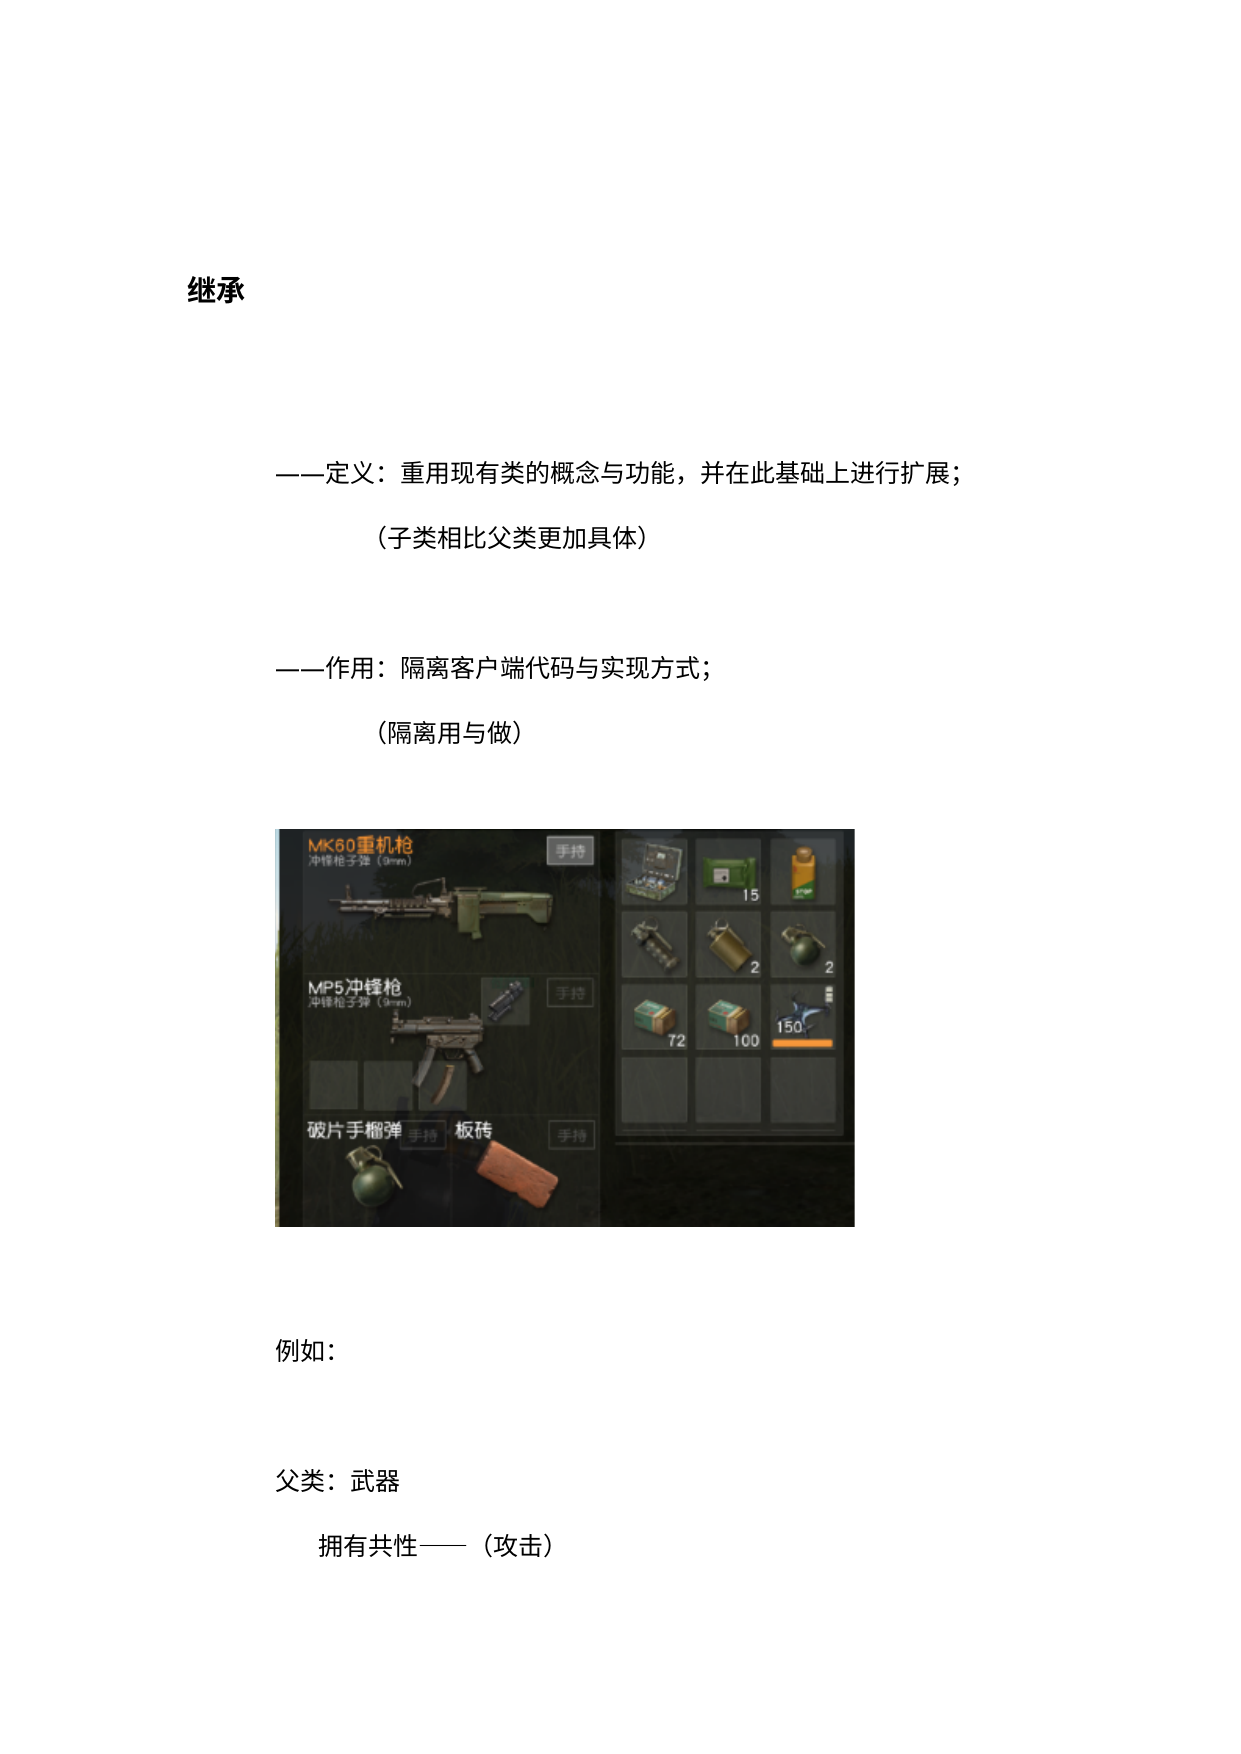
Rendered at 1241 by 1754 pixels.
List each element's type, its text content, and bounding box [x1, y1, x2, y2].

picture [275, 829, 855, 1227]
text ——定义：重用现有类的概念与功能，并在此基础上进行扩展； [231, 439, 1053, 504]
text 父类：武器 [231, 1447, 1053, 1512]
text 例如： [231, 1317, 1053, 1382]
text （子类相比父类更加具体） [319, 504, 1053, 569]
text （隔离用与做） [319, 699, 1053, 764]
subtitle 继承 [187, 256, 1053, 321]
text ——作用：隔离客户端代码与实现方式； [231, 634, 1053, 699]
text 拥有共性——（攻击） [275, 1512, 1053, 1577]
